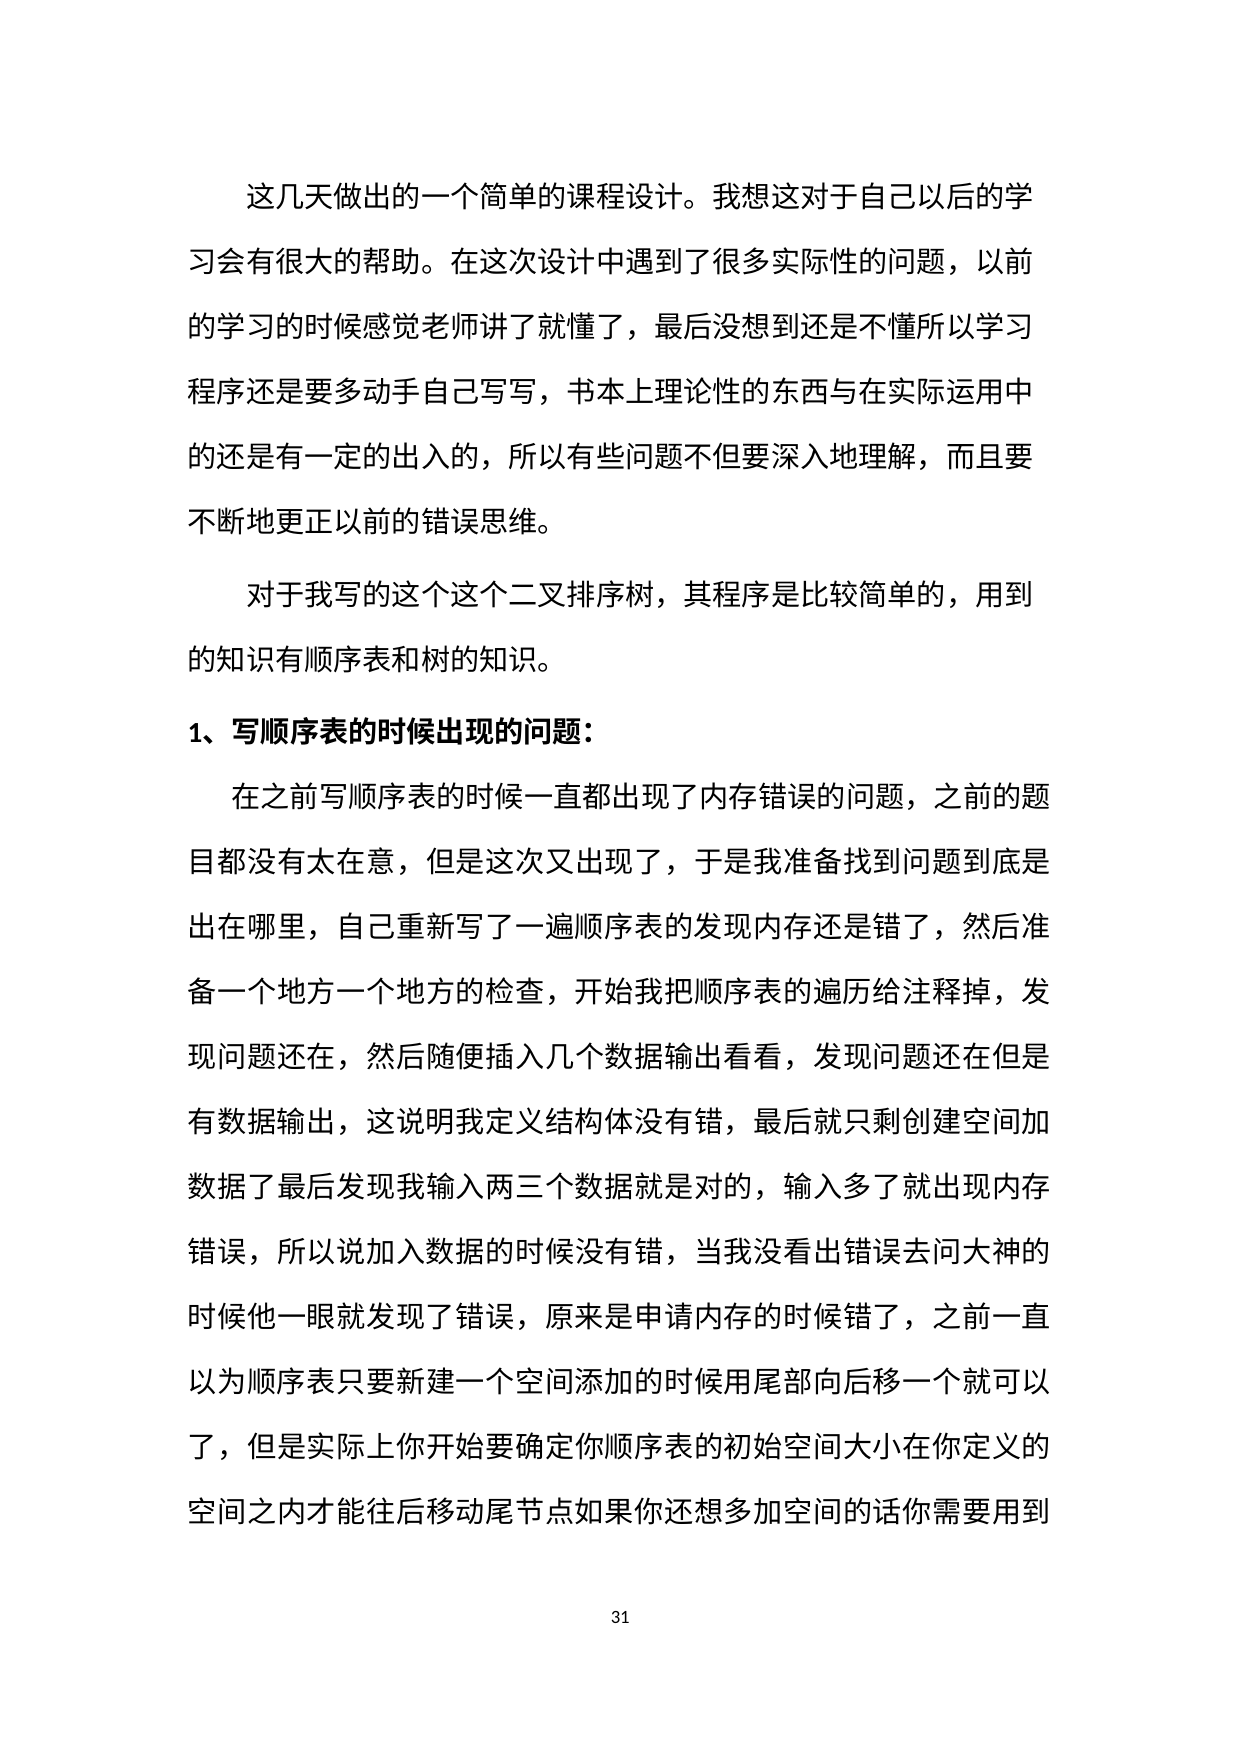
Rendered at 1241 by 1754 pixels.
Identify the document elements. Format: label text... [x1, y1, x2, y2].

text 1、写顺序表的时候出现的问题： [187, 698, 1053, 763]
text 这几天做出的一个简单的课程设计。我想这对于自己以后的学习会有很大的帮助。在这次设计中遇到了很多实际性的问题，以前的学习的时候感觉老师讲了就懂了，最后没想到还是不懂所以学习程序还是要多动手自己写写，书本上理论性的东西与在实际运用中的还是有一定的出入的，所以有些问题不但要深入地理解，而且要不断地更正以前的错误思维。 [187, 162, 1053, 552]
text 对于我写的这个这个二叉排序树，其程序是比较简单的，用到的知识有顺序表和树的知识。 [187, 560, 1053, 690]
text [187, 763, 1053, 1543]
